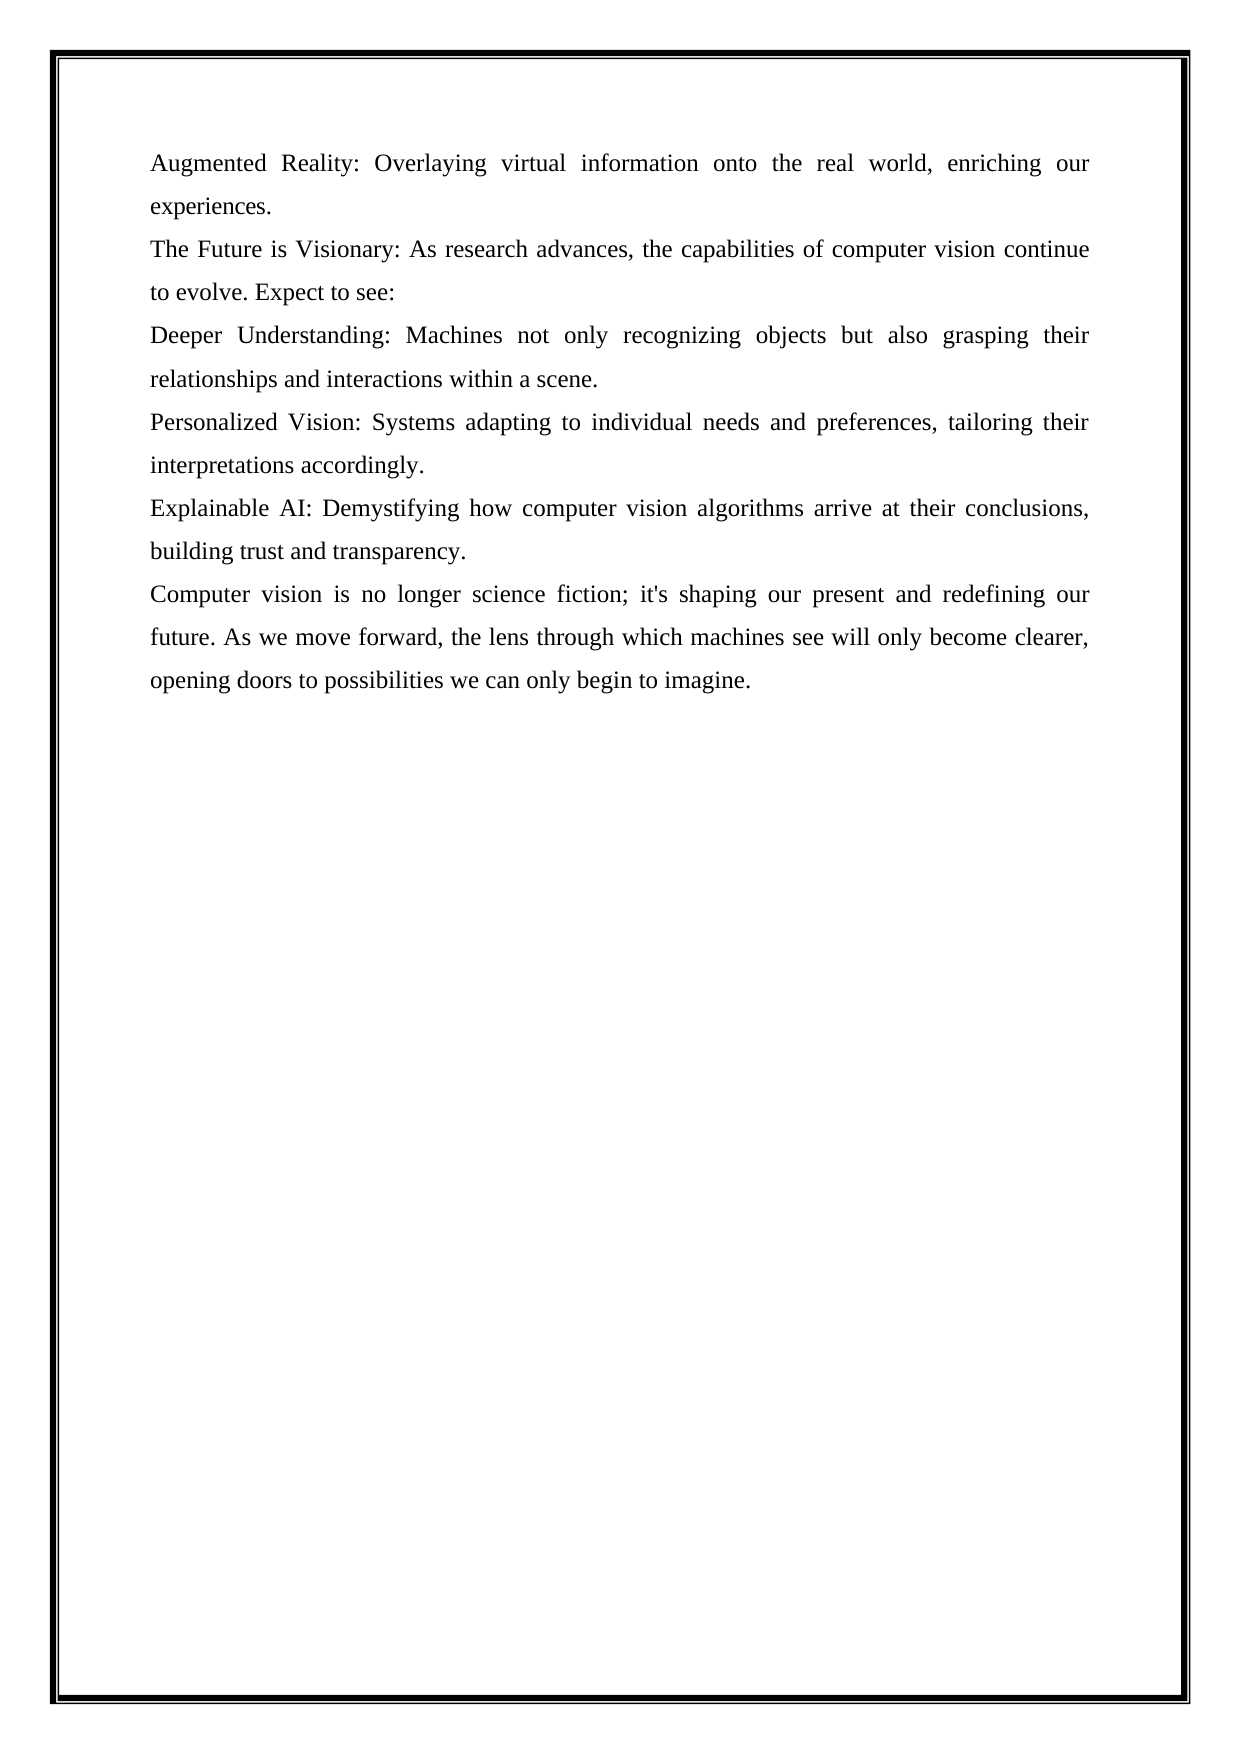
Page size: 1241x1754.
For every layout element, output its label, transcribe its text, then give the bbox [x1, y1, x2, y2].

text Deeper Understanding: Machines not only recognizing objects but also grasping their relationships and interactions within a scene. [150, 321, 1090, 392]
text Explainable AI: Demystifying how computer vision algorithms arrive at their conclusions, building trust and transparency. [150, 493, 1090, 565]
text Personalized Vision: Systems adapting to individual needs and preferences, tailoring their interpretations accordingly. [150, 407, 1090, 479]
text Augmented Reality: Overlaying virtual information onto the real world, enriching our experiences. [150, 148, 1090, 220]
text Computer vision is no longer science fiction; it's shaping our present and redefining our future. As we move forward, the lens through which machines see will only become clearer, opening doors to possibilities we can only begin to imagine. [150, 579, 1090, 694]
text The Future is Visionary: As research advances, the capabilities of computer vision continue to evolve. Expect to see: [150, 234, 1090, 306]
